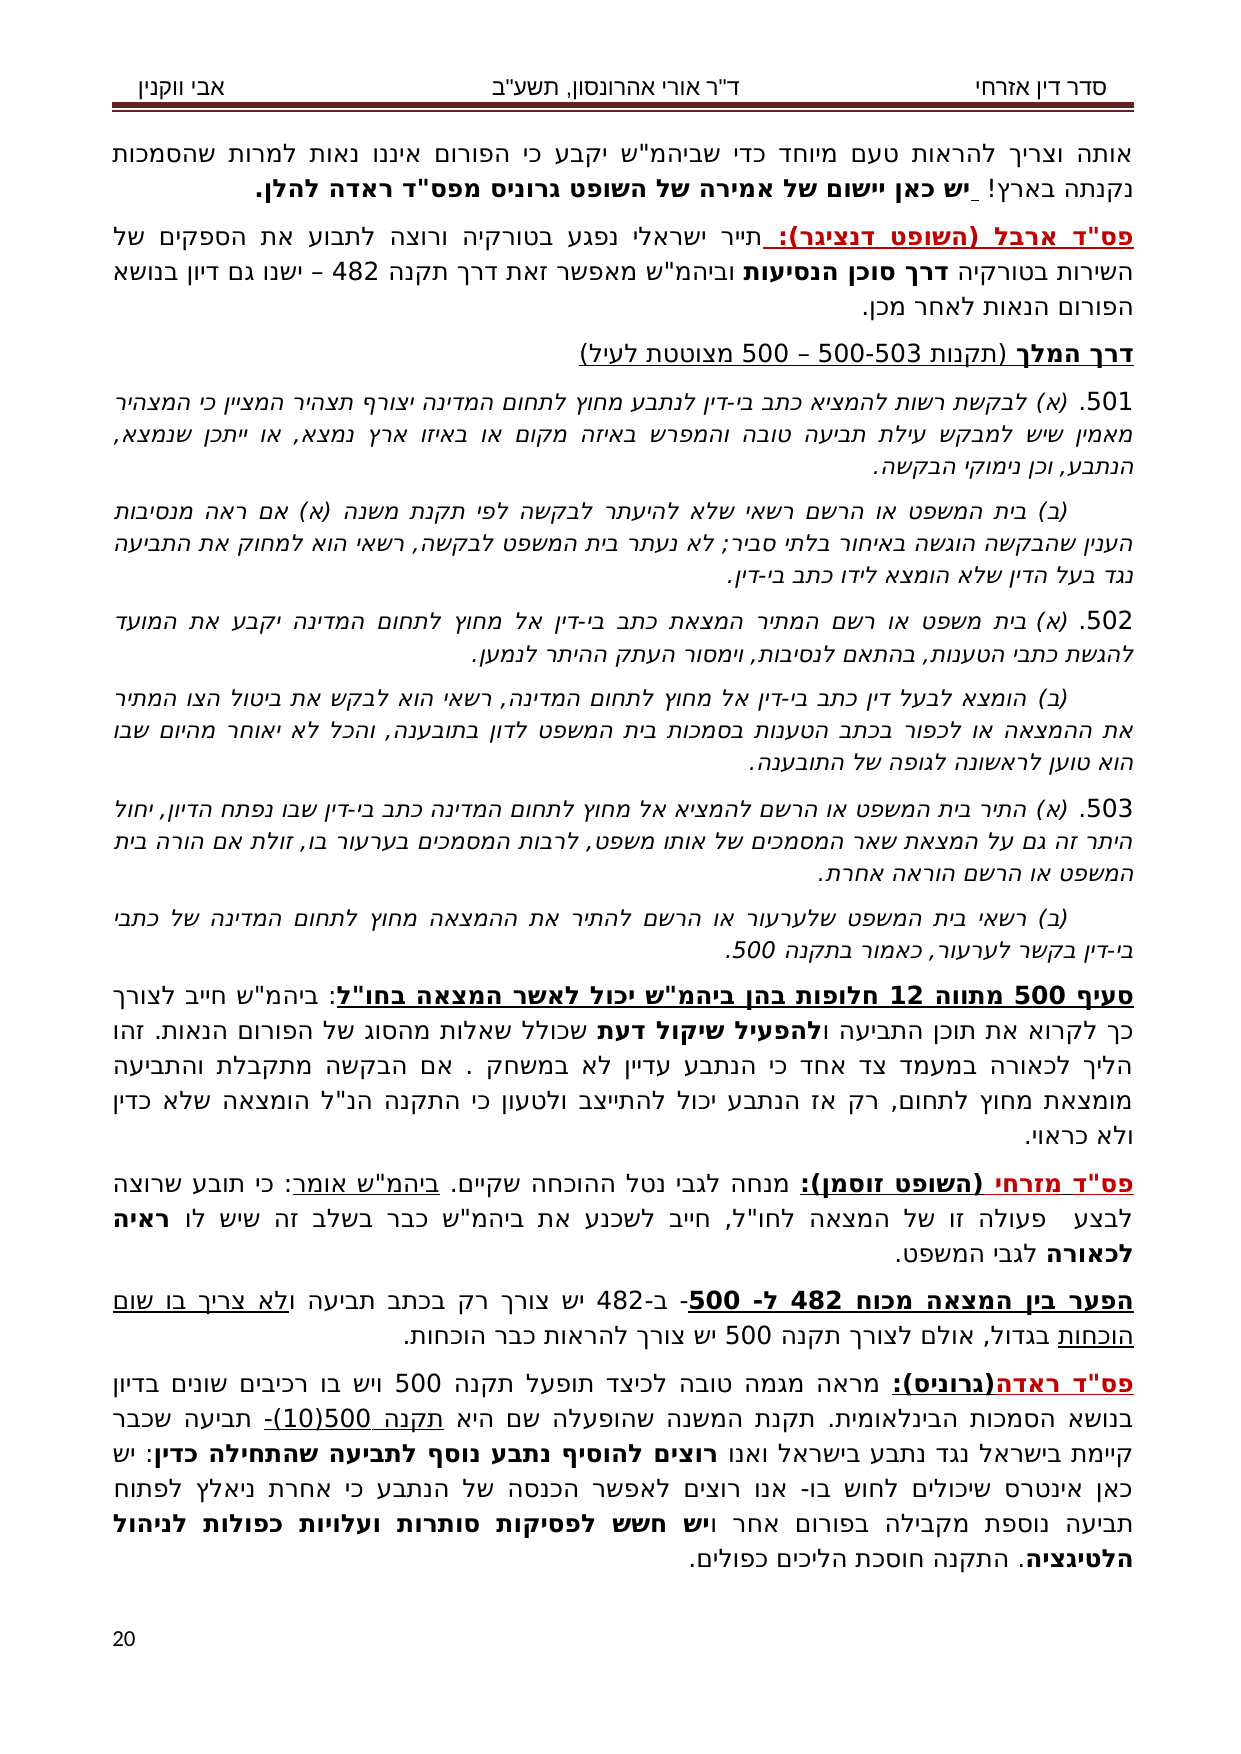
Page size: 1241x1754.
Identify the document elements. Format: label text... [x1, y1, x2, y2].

text (ב) רשאי בית המשפט שלערעור או הרשם להתיר את ההמצאה מחוץ לתחום המדינה של כתבי בי-דין בקשר לערעור, כאמור בתקנה 500. [112, 905, 1134, 963]
text 501. (א) לבקשת רשות להמציא כתב בי-דין לנתבע מחוץ לתחום המדינה יצורף תצהיר המציין כי המצהיר מאמין שיש למבקש עילת תביעה טובה והמפרש באיזה מקום או באיזו ארץ נמצא, או ייתכן שנמצא, הנתבע, וכן נימוקי הבקשה. [112, 387, 1134, 480]
text 503. (א) התיר בית המשפט או הרשם להמציא אל מחוץ לתחום המדינה כתב בי-דין שבו נפתח הדיון, יחול היתר זה גם על המצאת שאר המסמכים של אותו משפט, לרבות המסמכים בערעור בו, זולת אם הורה בית המשפט או הרשם הוראה אחרת. [112, 794, 1134, 887]
text פס"ד ראדה(גרוניס): מראה מגמה טובה לכיצד תופעל תקנה 500 ויש בו רכיבים שונים בדיון בנושא הסמכות הבינלאומית. תקנת המשנה שהופעלה שם היא תקנה 500(10)- תביעה שכבר קיימת בישראל נגד נתבע בישראל ואנו רוצים להוסיף נתבע נוסף לתביעה שהתחילה כדין: יש כאן אינטרס שיכולים לחוש בו- אנו רוצים לאפשר הכנסה של הנתבע כי אחרת ניאלץ לפתוח תביעה נוספת מקבילה בפורום אחר ויש חשש לפסיקות סותרות ועלויות כפולות לניהול הלטיגציה. התקנה חוסכת הליכים כפולים. [112, 1369, 1134, 1573]
text דרך המלך (תקנות 500-503 – 500 מצוטטת לעיל) [112, 339, 1134, 369]
text פס"ד מזרחי (השופט זוסמן): מנחה לגבי נטל ההוכחה שקיים. ביהמ"ש אומר: כי תובע שרוצה לבצע פעולה זו של המצאה לחו"ל, חייב לשכנע את ביהמ"ש כבר בשלב זה שיש לו ראיה לכאורה לגבי המשפט. [112, 1169, 1134, 1268]
text הפער בין המצאה מכוח 482 ל- 500- ב-482 יש צורך רק בכתב תביעה ולא צריך בו שום הוכחות בגדול, אולם לצורך תקנה 500 יש צורך להראות כבר הוכחות. [112, 1286, 1134, 1350]
text סעיף 500 מתווה 12 חלופות בהן ביהמ"ש יכול לאשר המצאה בחו"ל: ביהמ"ש חייב לצורך כך לקרוא את תוכן התביעה ולהפעיל שיקול דעת שכולל שאלות מהסוג של הפורום הנאות. זהו הליך לכאורה במעמד צד אחד כי הנתבע עדיין לא במשחק . אם הבקשה מתקבלת והתביעה מומצאת מחוץ לתחום, רק אז הנתבע יכול להתייצב ולטעון כי התקנה הנ"ל הומצאה שלא כדין ולא כראוי. [112, 981, 1134, 1150]
text פס"ד ארבל (השופט דנציגר): תייר ישראלי נפגע בטורקיה ורוצה לתבוע את הספקים של השירות בטורקיה דרך סוכן הנסיעות וביהמ"ש מאפשר זאת דרך תקנה 482 – ישנו גם דיון בנושא הפורום הנאות לאחר מכן. [112, 222, 1134, 321]
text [112, 139, 1134, 204]
text (ב) הומצא לבעל דין כתב בי-דין אל מחוץ לתחום המדינה, רשאי הוא לבקש את ביטול הצו המתיר את ההמצאה או לכפור בכתב הטענות בסמכות בית המשפט לדון בתובענה, והכל לא יאוחר מהיום שבו הוא טוען לראשונה לגופה של התובענה. [112, 685, 1134, 776]
text (ב) בית המשפט או הרשם רשאי שלא להיעתר לבקשה לפי תקנת משנה (א) אם ראה מנסיבות הענין שהבקשה הוגשה באיחור בלתי סביר; לא נעתר בית המשפט לבקשה, רשאי הוא למחוק את התביעה נגד בעל הדין שלא הומצא לידו כתב בי-דין. [112, 498, 1134, 589]
text 502. (א) בית משפט או רשם המתיר המצאת כתב בי-דין אל מחוץ לתחום המדינה יקבע את המועד להגשת כתבי הטענות, בהתאם לנסיבות, וימסור העתק ההיתר לנמען. [112, 606, 1134, 668]
